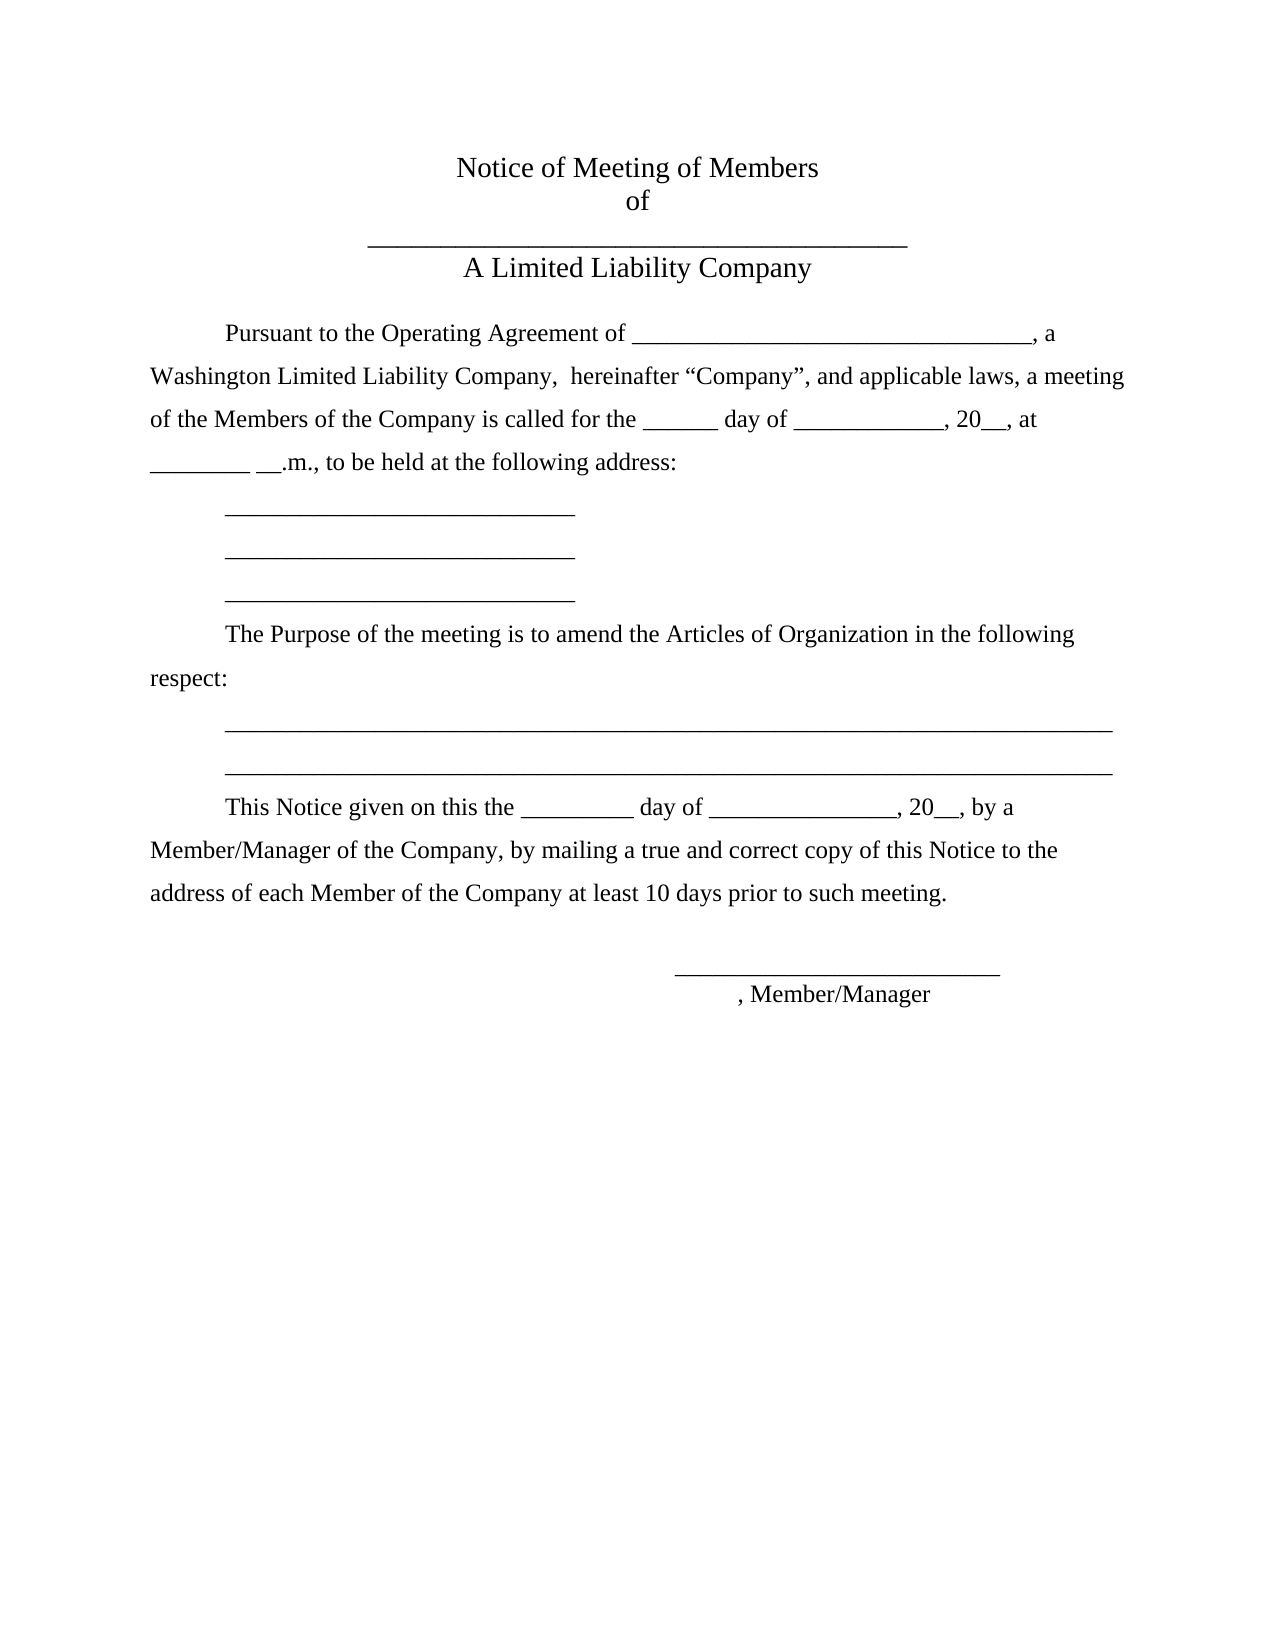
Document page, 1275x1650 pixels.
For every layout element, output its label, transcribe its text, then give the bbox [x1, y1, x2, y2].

subtitle _____________________________________ [150, 217, 1125, 251]
text __________________________ [225, 950, 1125, 979]
text ____________________________ [150, 576, 1125, 605]
text ____________________________ [150, 490, 1125, 519]
text _______________________________________________________________________ [150, 706, 1125, 734]
text Pursuant to the Operating Agreement of ________________________________, a Washington Limited Liability Company, hereinafter “Company”, and applicable laws, a meeting of the Members of the Company is called for the ______ day of ____________, 20__, at ________ __.m., to be held at the following address: [150, 318, 1125, 476]
text , Member/Manager [150, 979, 1125, 1008]
text of [150, 183, 1125, 217]
text The Purpose of the meeting is to amend the Articles of Organization in the following respect: [150, 619, 1125, 691]
subtitle A Limited Liability Company [150, 251, 1125, 284]
subtitle Notice of Meeting of Members [150, 150, 1125, 183]
text ____________________________ [150, 533, 1125, 562]
text This Notice given on this the _________ day of _______________, 20__, by a Member/Manager of the Company, by mailing a true and correct copy of this Notice to the address of each Member of the Company at least 10 days prior to such meeting. [150, 792, 1125, 907]
text _______________________________________________________________________ [150, 749, 1125, 778]
